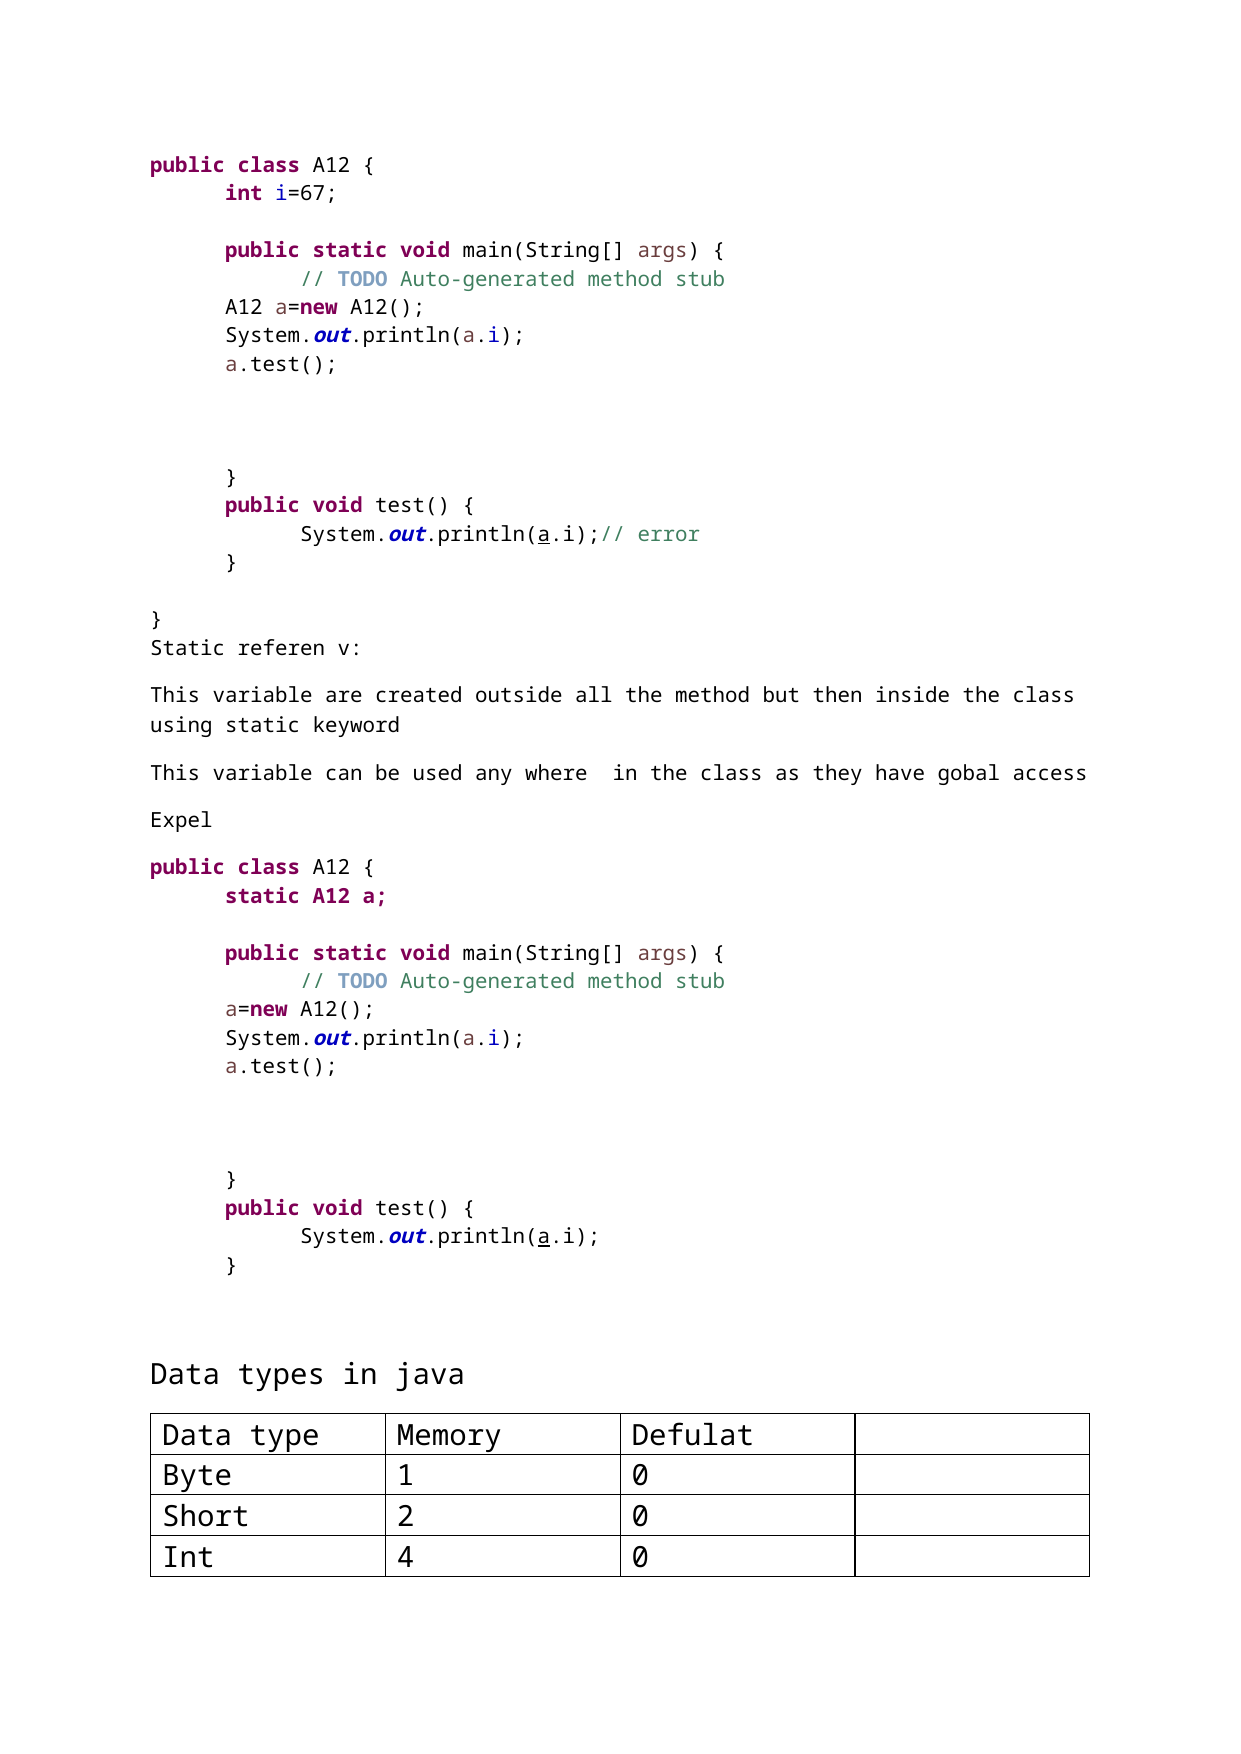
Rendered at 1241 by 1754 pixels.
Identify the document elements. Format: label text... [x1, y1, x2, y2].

table_cell 0 [621, 1455, 854, 1494]
table_header Data type [151, 1414, 385, 1454]
text a.test(); [150, 1051, 1090, 1080]
table_cell 4 [386, 1536, 620, 1576]
table_cell [856, 1536, 1089, 1576]
text public class A12 { [150, 150, 1090, 178]
table_cell Short [151, 1495, 385, 1535]
text public class A12 { [150, 852, 1090, 881]
text public static void main(String[] args) { [150, 938, 1090, 966]
text Expel [150, 805, 1090, 833]
text This variable can be used any where in the class as they have gobal access [150, 758, 1090, 786]
text System.out.println(a.i); [150, 1221, 1090, 1250]
table_cell Int [151, 1536, 385, 1576]
table_header [856, 1414, 1089, 1454]
text } [150, 547, 1090, 576]
text System.out.println(a.i);// error [150, 519, 1090, 547]
text Data types in java [150, 1353, 1090, 1393]
text // TODO Auto-generated method stub [150, 966, 1090, 994]
text // TODO Auto-generated method stub [150, 264, 1090, 292]
text static A12 a; [150, 881, 1090, 909]
text This variable are created outside all the method but then inside the class using static keyword [150, 680, 1090, 739]
text public void test() { [150, 1193, 1090, 1221]
text public static void main(String[] args) { [150, 235, 1090, 264]
text A12 a=new A12(); [150, 292, 1090, 321]
text System.out.println(a.i); [150, 1023, 1090, 1051]
text a=new A12(); [150, 994, 1090, 1023]
table_cell 0 [621, 1536, 854, 1576]
table_cell 2 [386, 1495, 620, 1535]
table_header Memory [386, 1414, 620, 1454]
text } [150, 1164, 1090, 1193]
table_cell 0 [621, 1495, 854, 1535]
text int i=67; [150, 178, 1090, 207]
text } [150, 1250, 1090, 1278]
table_cell [856, 1455, 1089, 1494]
text } [150, 604, 1090, 633]
text a.test(); [150, 349, 1090, 377]
table_header Defulat [621, 1414, 854, 1454]
table_cell 1 [386, 1455, 620, 1494]
table_cell [856, 1495, 1089, 1535]
table_cell Byte [151, 1455, 385, 1494]
text } [150, 462, 1090, 490]
text Static referen v: [150, 633, 1090, 661]
text public void test() { [150, 490, 1090, 519]
text System.out.println(a.i); [150, 321, 1090, 349]
